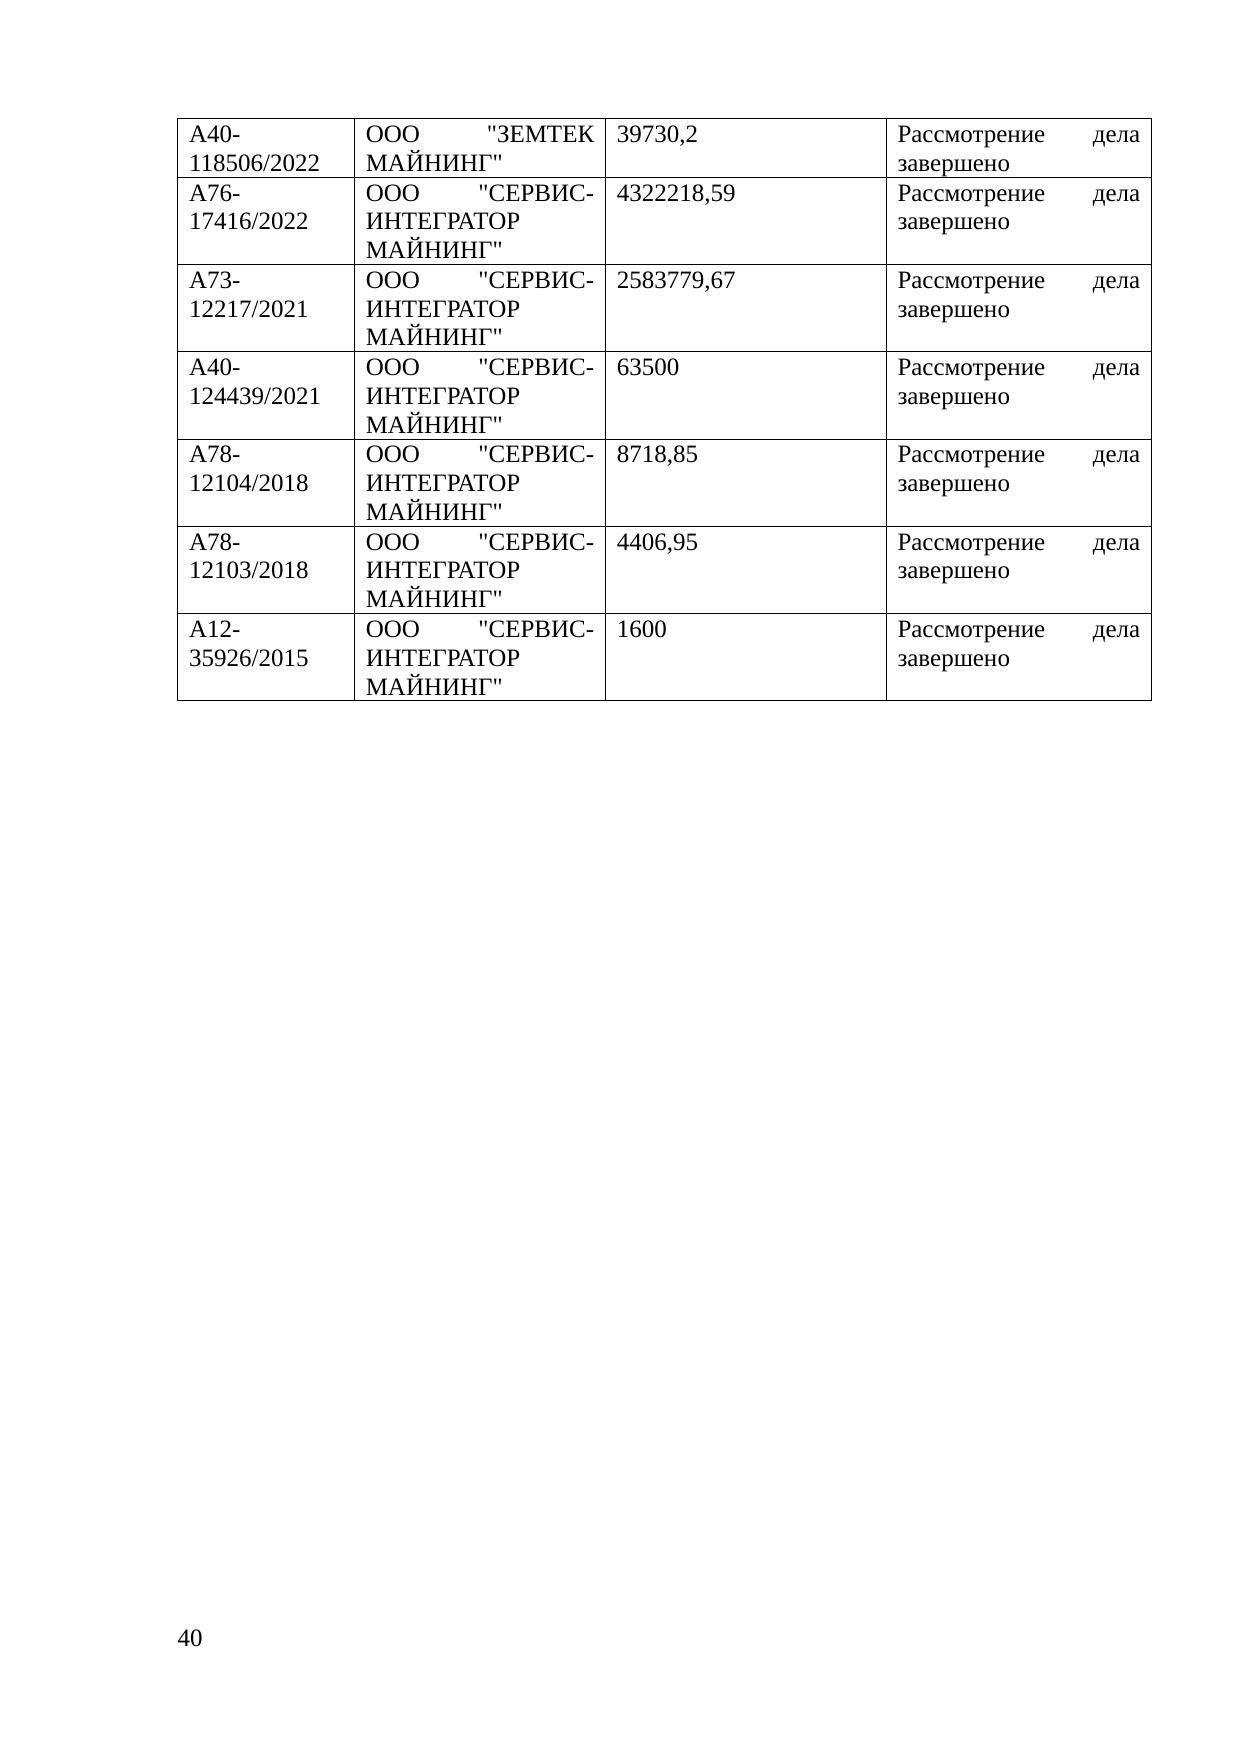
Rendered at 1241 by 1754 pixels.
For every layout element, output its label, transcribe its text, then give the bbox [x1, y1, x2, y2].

table_cell 4322218,59 [606, 178, 886, 264]
table_cell А76-17416/2022 [178, 178, 354, 264]
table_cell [887, 119, 1151, 177]
table_cell Рассмотрение дела завершено [887, 440, 1151, 526]
table_cell А40-118506/2022 [178, 119, 354, 177]
table_cell 1600 [606, 614, 886, 700]
table_cell 63500 [606, 352, 886, 438]
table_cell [355, 119, 605, 177]
table_cell А40-124439/2021 [178, 352, 354, 438]
table_cell ООО "СЕРВИС-ИНТЕГРАТОР МАЙНИНГ" [355, 527, 605, 613]
table_cell 8718,85 [606, 440, 886, 526]
table_cell А73-12217/2021 [178, 265, 354, 351]
table_cell ООО "СЕРВИС-ИНТЕГРАТОР МАЙНИНГ" [355, 614, 605, 700]
table_cell Рассмотрение дела завершено [887, 178, 1151, 264]
table_cell А78-12104/2018 [178, 440, 354, 526]
table_cell Рассмотрение дела завершено [887, 527, 1151, 613]
table_cell Рассмотрение дела завершено [887, 265, 1151, 351]
table_cell 2583779,67 [606, 265, 886, 351]
table_cell Рассмотрение дела завершено [887, 352, 1151, 438]
table_cell 39730,2 [606, 119, 886, 177]
table_cell 4406,95 [606, 527, 886, 613]
table_cell Рассмотрение дела завершено [887, 614, 1151, 700]
table_cell ООО "СЕРВИС-ИНТЕГРАТОР МАЙНИНГ" [355, 440, 605, 526]
table_cell ООО "СЕРВИС-ИНТЕГРАТОР МАЙНИНГ" [355, 265, 605, 351]
table_cell А78-12103/2018 [178, 527, 354, 613]
table_cell А12-35926/2015 [178, 614, 354, 700]
table_cell ООО "СЕРВИС-ИНТЕГРАТОР МАЙНИНГ" [355, 352, 605, 438]
table_cell ООО "СЕРВИС-ИНТЕГРАТОР МАЙНИНГ" [355, 178, 605, 264]
